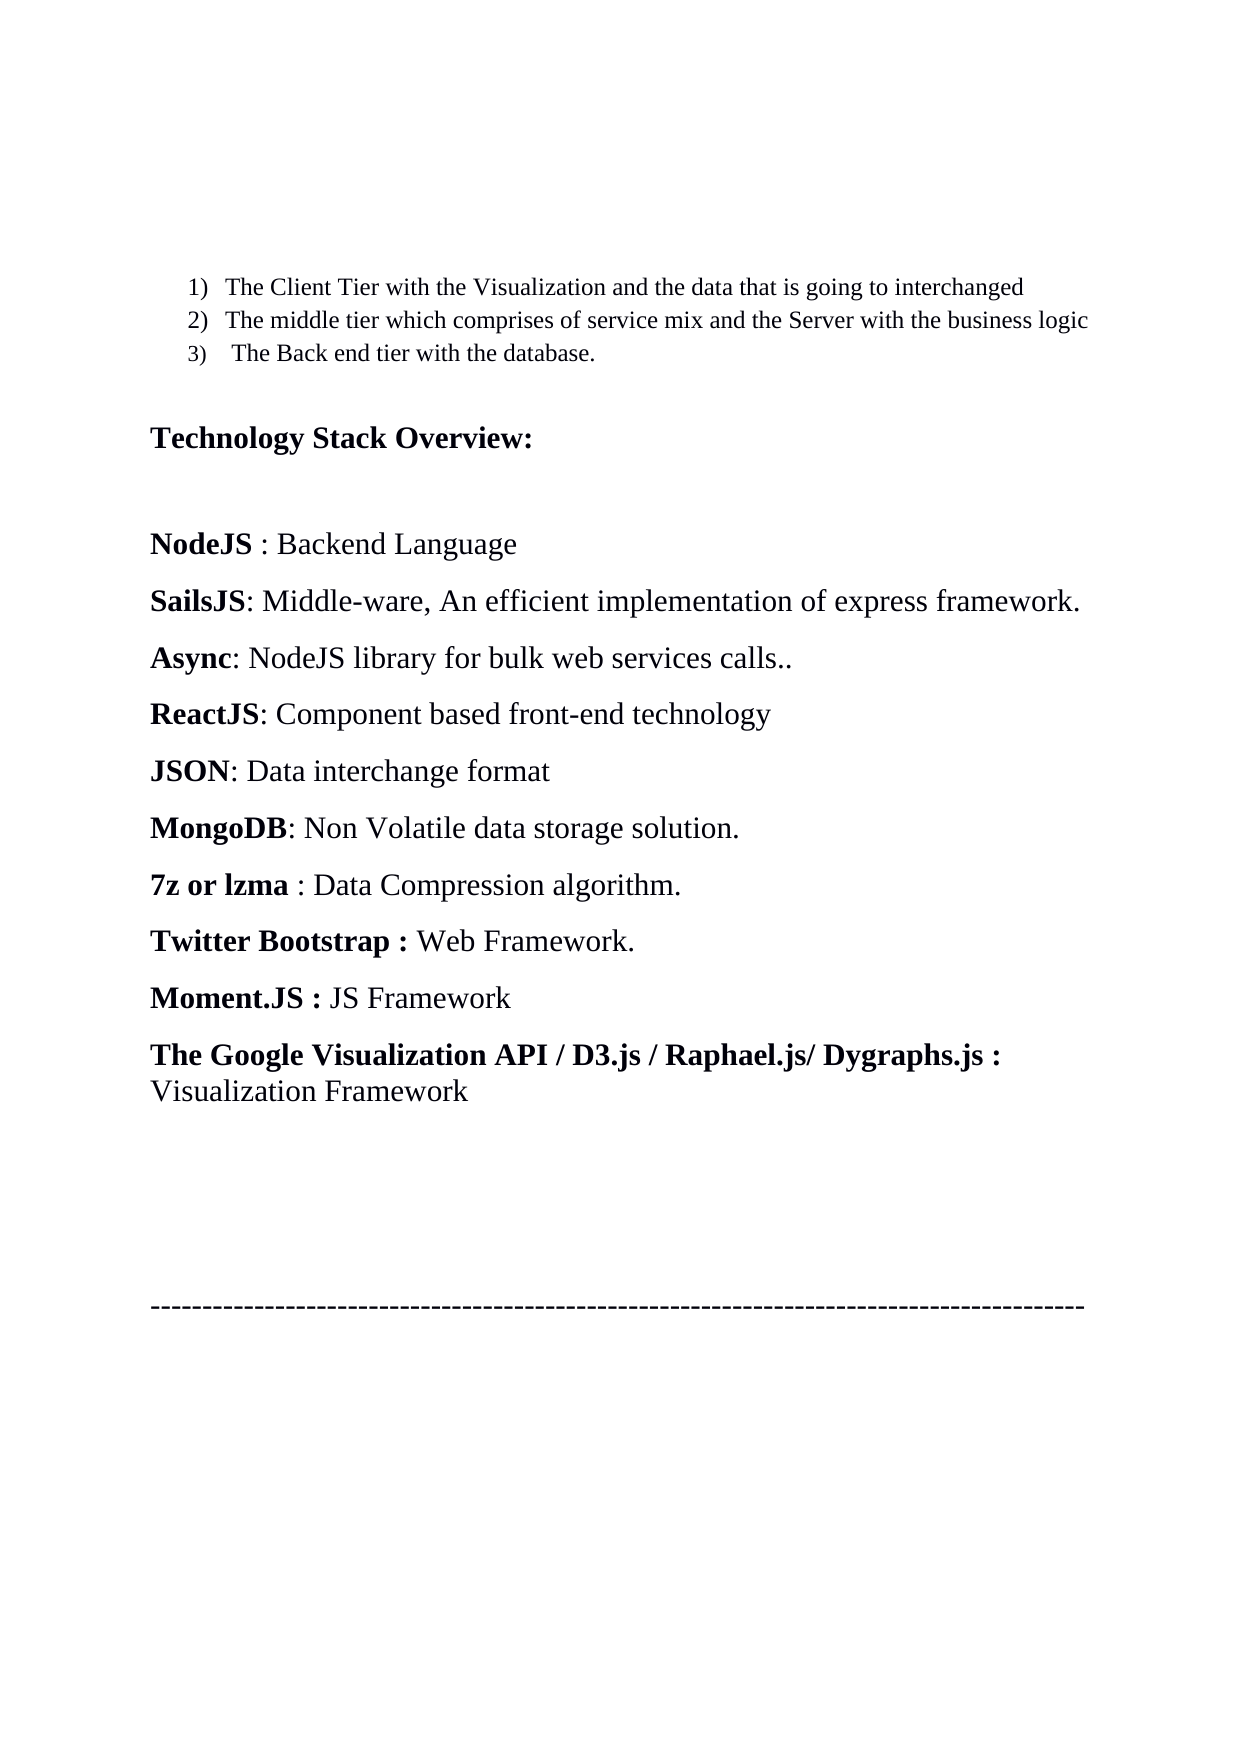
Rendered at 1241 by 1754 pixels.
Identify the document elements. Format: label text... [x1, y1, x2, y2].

text Technology Stack Overview: [150, 420, 1090, 456]
text Twitter Bootstrap : Web Framework. [150, 923, 1090, 959]
text Async: NodeJS library for bulk web services calls.. [150, 639, 1090, 675]
text ------------------------------------------------------------------------------------------ [150, 1287, 1090, 1322]
list The middle tier which comprises of service mix and the Server with the business logic [187, 305, 1090, 333]
list The Back end tier with the database. [187, 338, 1090, 367]
list The Client Tier with the Visualization and the data that is going to interchanged [187, 272, 1090, 301]
text SailsJS: Middle-ware, An efficient implementation of express framework. [150, 582, 1090, 618]
text JSON: Data interchange format [150, 752, 1090, 788]
text ReactJS: Component based front-end technology [150, 696, 1090, 732]
text NodeJS : Backend Language [150, 525, 1090, 561]
subtitle The Google Visualization API / D3.js / Raphael.js/ Dygraphs.js : Visualization Framework [150, 1036, 1090, 1108]
text MongoDB: Non Volatile data storage solution. [150, 809, 1090, 845]
text Moment.JS : JS Framework [150, 979, 1090, 1015]
text 7z or lzma : Data Compression algorithm. [150, 866, 1090, 902]
